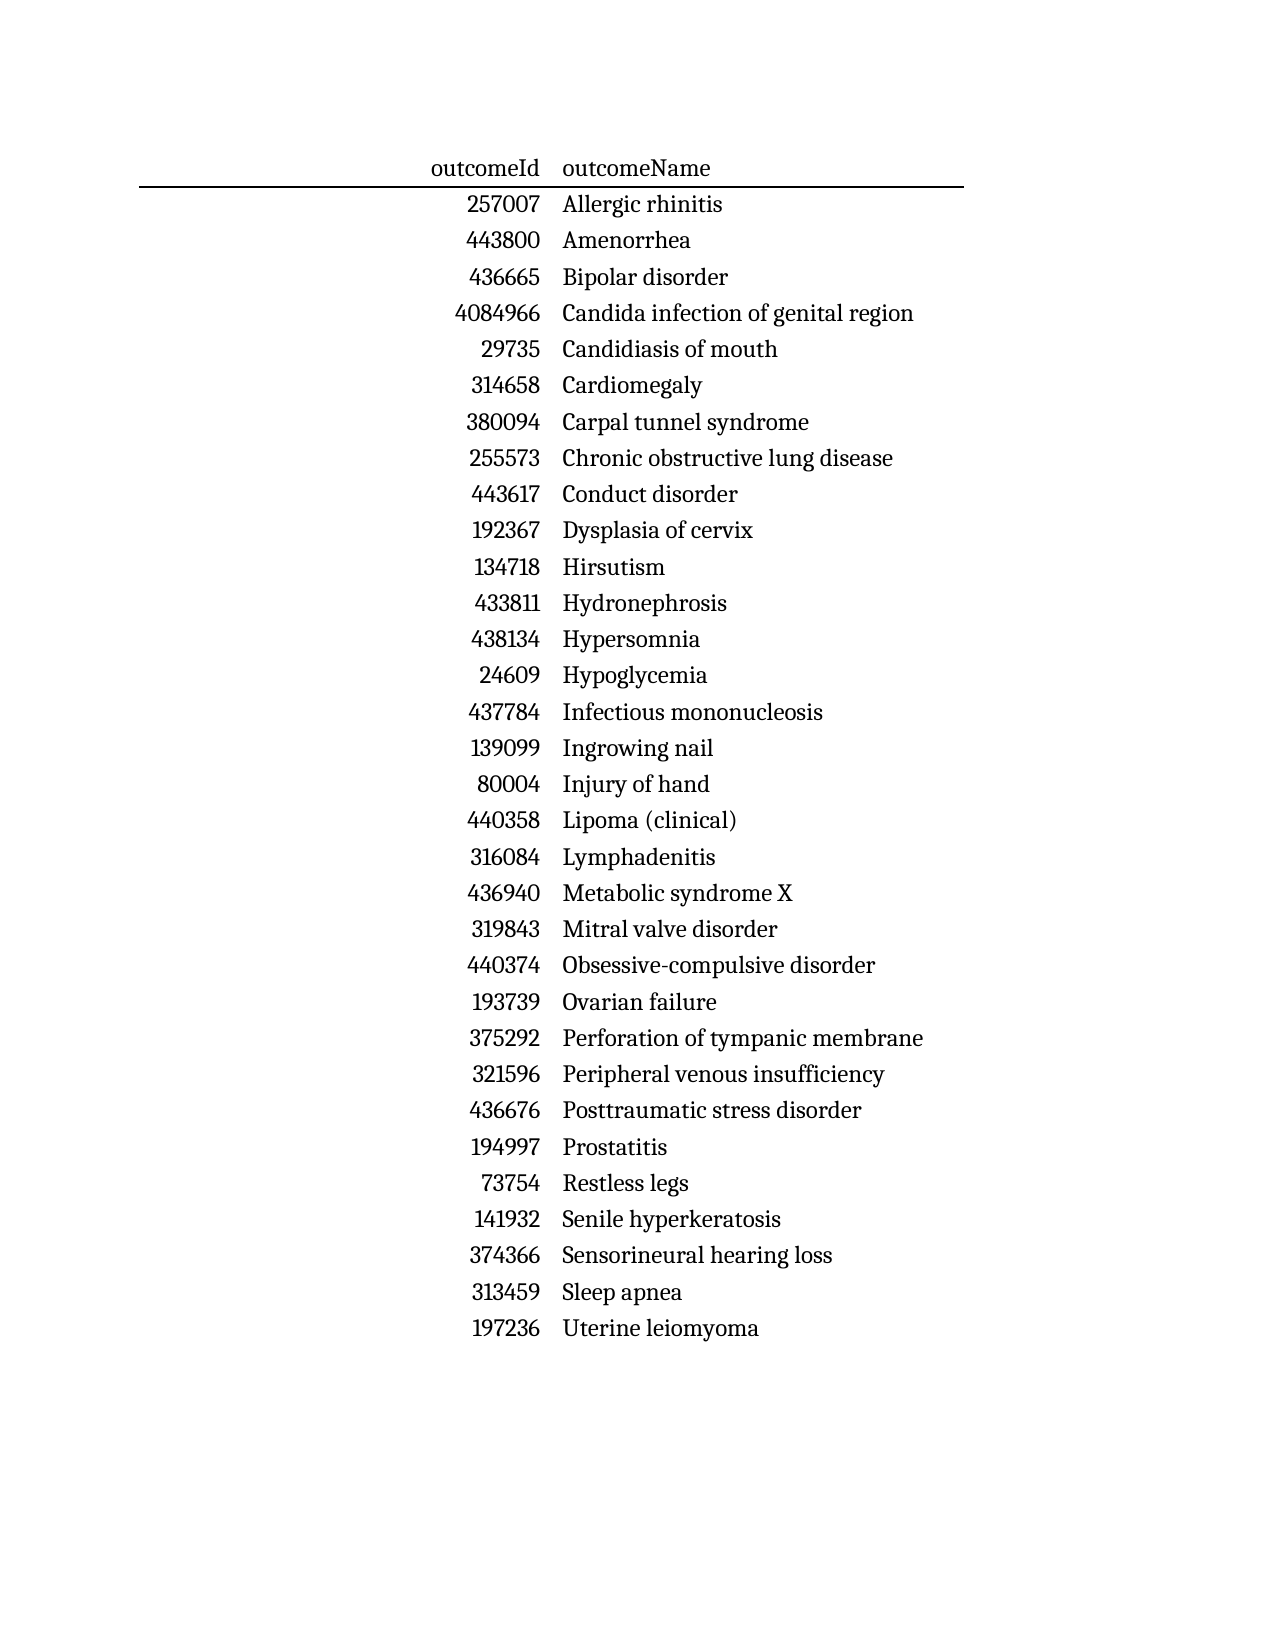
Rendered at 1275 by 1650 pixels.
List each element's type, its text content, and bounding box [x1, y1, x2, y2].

table_cell 375292 [139, 1020, 551, 1056]
table_cell Uterine leiomyoma [551, 1310, 964, 1346]
table_cell 433811 [139, 585, 551, 621]
table_cell 438134 [139, 621, 551, 657]
table_cell 29735 [139, 331, 551, 367]
table_cell Metabolic syndrome X [551, 875, 964, 911]
table_cell 255573 [139, 440, 551, 476]
table_cell Dysplasia of cervix [551, 513, 964, 549]
table_cell Restless legs [551, 1165, 964, 1201]
table_cell 314658 [139, 368, 551, 404]
table_cell 436665 [139, 259, 551, 295]
table_cell Amenorrhea [551, 223, 964, 259]
table_cell Injury of hand [551, 766, 964, 802]
table_cell Allergic rhinitis [551, 188, 964, 222]
table_cell 436676 [139, 1093, 551, 1129]
table_cell 24609 [139, 658, 551, 694]
table_cell 197236 [139, 1310, 551, 1346]
table_cell 443617 [139, 476, 551, 512]
table_cell 80004 [139, 766, 551, 802]
table_cell Posttraumatic stress disorder [551, 1093, 964, 1129]
table_cell Prostatitis [551, 1129, 964, 1165]
table_cell Cardiomegaly [551, 368, 964, 404]
table_cell Sensorineural hearing loss [551, 1238, 964, 1274]
table_cell 194997 [139, 1129, 551, 1165]
table_cell 374366 [139, 1238, 551, 1274]
table_cell 440374 [139, 948, 551, 984]
table_header outcomeName [551, 150, 964, 186]
table_cell 316084 [139, 839, 551, 875]
table_cell Perforation of tympanic membrane [551, 1020, 964, 1056]
table_cell Hirsutism [551, 549, 964, 585]
table_cell 380094 [139, 404, 551, 440]
table_cell 436940 [139, 875, 551, 911]
table_cell 257007 [139, 188, 551, 222]
table_cell Infectious mononucleosis [551, 694, 964, 730]
table_cell Ingrowing nail [551, 730, 964, 766]
table_cell Hypersomnia [551, 621, 964, 657]
table_cell Obsessive-compulsive disorder [551, 948, 964, 984]
table_cell Sleep apnea [551, 1274, 964, 1310]
table_cell 192367 [139, 513, 551, 549]
table_cell Conduct disorder [551, 476, 964, 512]
table_cell Lipoma (clinical) [551, 803, 964, 839]
table_cell 4084966 [139, 295, 551, 331]
table_cell 443800 [139, 223, 551, 259]
table_cell 437784 [139, 694, 551, 730]
table_header outcomeId [139, 150, 551, 186]
table_cell 321596 [139, 1056, 551, 1092]
table_cell Senile hyperkeratosis [551, 1201, 964, 1237]
table_cell 134718 [139, 549, 551, 585]
table_cell Chronic obstructive lung disease [551, 440, 964, 476]
table_cell 139099 [139, 730, 551, 766]
table_cell Peripheral venous insufficiency [551, 1056, 964, 1092]
table_cell 319843 [139, 911, 551, 947]
table_cell Mitral valve disorder [551, 911, 964, 947]
table_cell 440358 [139, 803, 551, 839]
table_cell 73754 [139, 1165, 551, 1201]
table_cell 193739 [139, 984, 551, 1020]
table_cell 141932 [139, 1201, 551, 1237]
table_cell Candidiasis of mouth [551, 331, 964, 367]
table_cell Ovarian failure [551, 984, 964, 1020]
table_cell Lymphadenitis [551, 839, 964, 875]
table_cell Carpal tunnel syndrome [551, 404, 964, 440]
table_cell Bipolar disorder [551, 259, 964, 295]
table_cell 313459 [139, 1274, 551, 1310]
table_cell Hypoglycemia [551, 658, 964, 694]
table_cell Candida infection of genital region [551, 295, 964, 331]
table_cell Hydronephrosis [551, 585, 964, 621]
